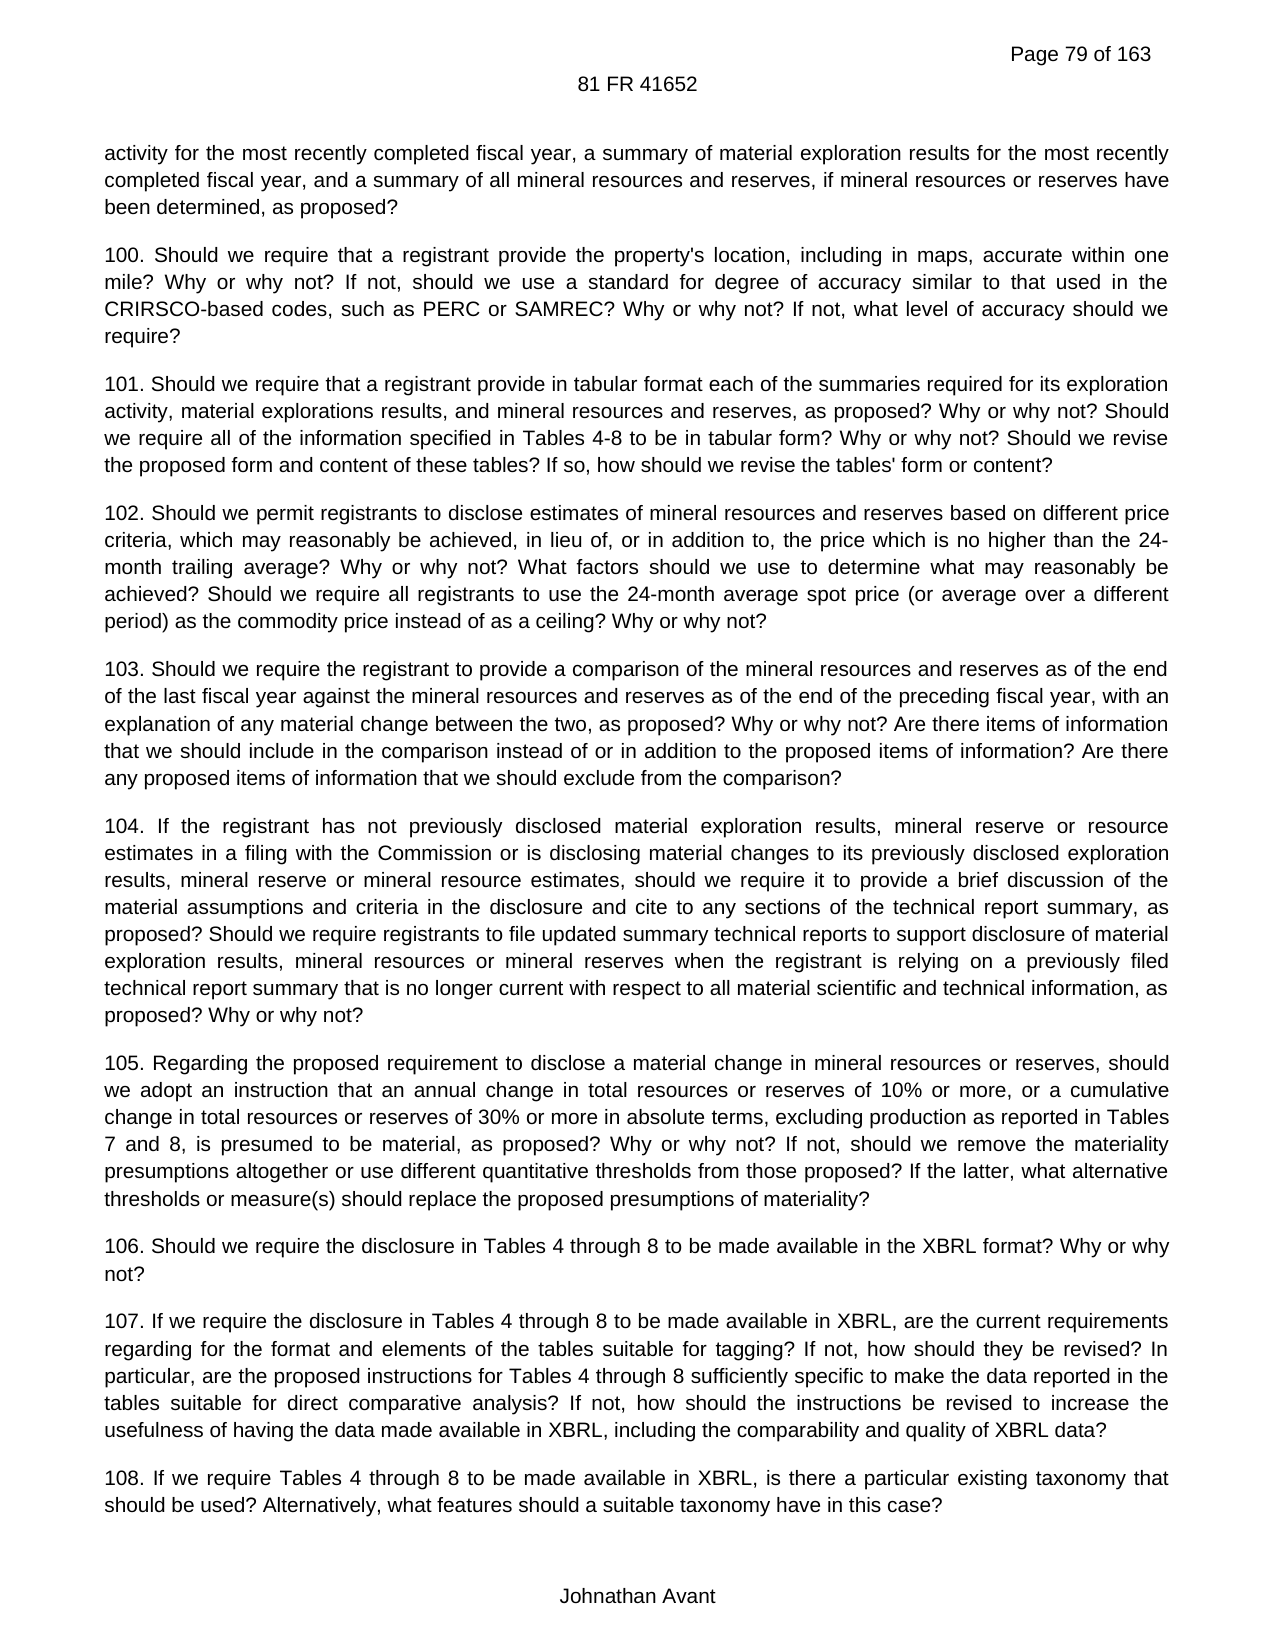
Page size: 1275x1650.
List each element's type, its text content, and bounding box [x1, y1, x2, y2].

text 108. If we require Tables 4 through 8 to be made available in XBRL, is there a particular existing taxonomy that should be used? Alternatively, what features should a suitable taxonomy have in this case? [104, 1462, 1171, 1517]
text 102. Should we permit registrants to disclose estimates of mineral resources and reserves based on different price criteria, which may reasonably be achieved, in lieu of, or in addition to, the price which is no higher than the 24-month trailing average? Why or why not? What factors should we use to determine what may reasonably be achieved? Should we require all registrants to use the 24-month average spot price (or average over a different period) as the commodity price instead of as a ceiling? Why or why not? [104, 498, 1171, 633]
text 100. Should we require that a registrant provide the property's location, including in maps, accurate within one mile? Why or why not? If not, should we use a standard for degree of accuracy similar to that used in the CRIRSCO-based codes, such as PERC or SAMREC? Why or why not? If not, what level of accuracy should we require? [104, 239, 1171, 348]
text 104. If the registrant has not previously disclosed material exploration results, mineral reserve or resource estimates in a filing with the Commission or is disclosing material changes to its previously disclosed exploration results, mineral reserve or mineral resource estimates, should we require it to provide a brief discussion of the material assumptions and criteria in the disclosure and cite to any sections of the technical report summary, as proposed? Should we require registrants to file updated summary technical reports to support disclosure of material exploration results, mineral resources or mineral reserves when the registrant is relying on a previously filed technical report summary that is no longer current with respect to all material scientific and technical information, as proposed? Why or why not? [104, 810, 1171, 1027]
text 105. Regarding the proposed requirement to disclose a material change in mineral resources or reserves, should we adopt an instruction that an annual change in total resources or reserves of 10% or more, or a cumulative change in total resources or reserves of 30% or more in absolute terms, excluding production as reported in Tables 7 and 8, is presumed to be material, as proposed? Why or why not? If not, should we remove the materiality presumptions altogether or use different quantitative thresholds from those proposed? If the latter, what alternative thresholds or measure(s) should replace the proposed presumptions of materiality? [104, 1048, 1171, 1210]
text 106. Should we require the disclosure in Tables 4 through 8 to be made available in the XBRL format? Why or why not? [104, 1231, 1171, 1285]
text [104, 137, 1171, 219]
text 107. If we require the disclosure in Tables 4 through 8 to be made available in XBRL, are the current requirements regarding for the format and elements of the tables suitable for tagging? If not, how should they be revised? In particular, are the proposed instructions for Tables 4 through 8 sufficiently specific to make the data reported in the tables suitable for direct comparative analysis? If not, how should the instructions be revised to increase the usefulness of having the data made available in XBRL, including the comparability and quality of XBRL data? [104, 1306, 1171, 1442]
text 101. Should we require that a registrant provide in tabular format each of the summaries required for its exploration activity, material explorations results, and mineral resources and reserves, as proposed? Why or why not? Should we require all of the information specified in Tables 4-8 to be in tabular form? Why or why not? Should we revise the proposed form and content of these tables? If so, how should we revise the tables' form or content? [104, 369, 1171, 477]
text 103. Should we require the registrant to provide a comparison of the mineral resources and reserves as of the end of the last fiscal year against the mineral resources and reserves as of the end of the preceding fiscal year, with an explanation of any material change between the two, as proposed? Why or why not? Are there items of information that we should include in the comparison instead of or in addition to the proposed items of information? Are there any proposed items of information that we should exclude from the comparison? [104, 654, 1171, 789]
